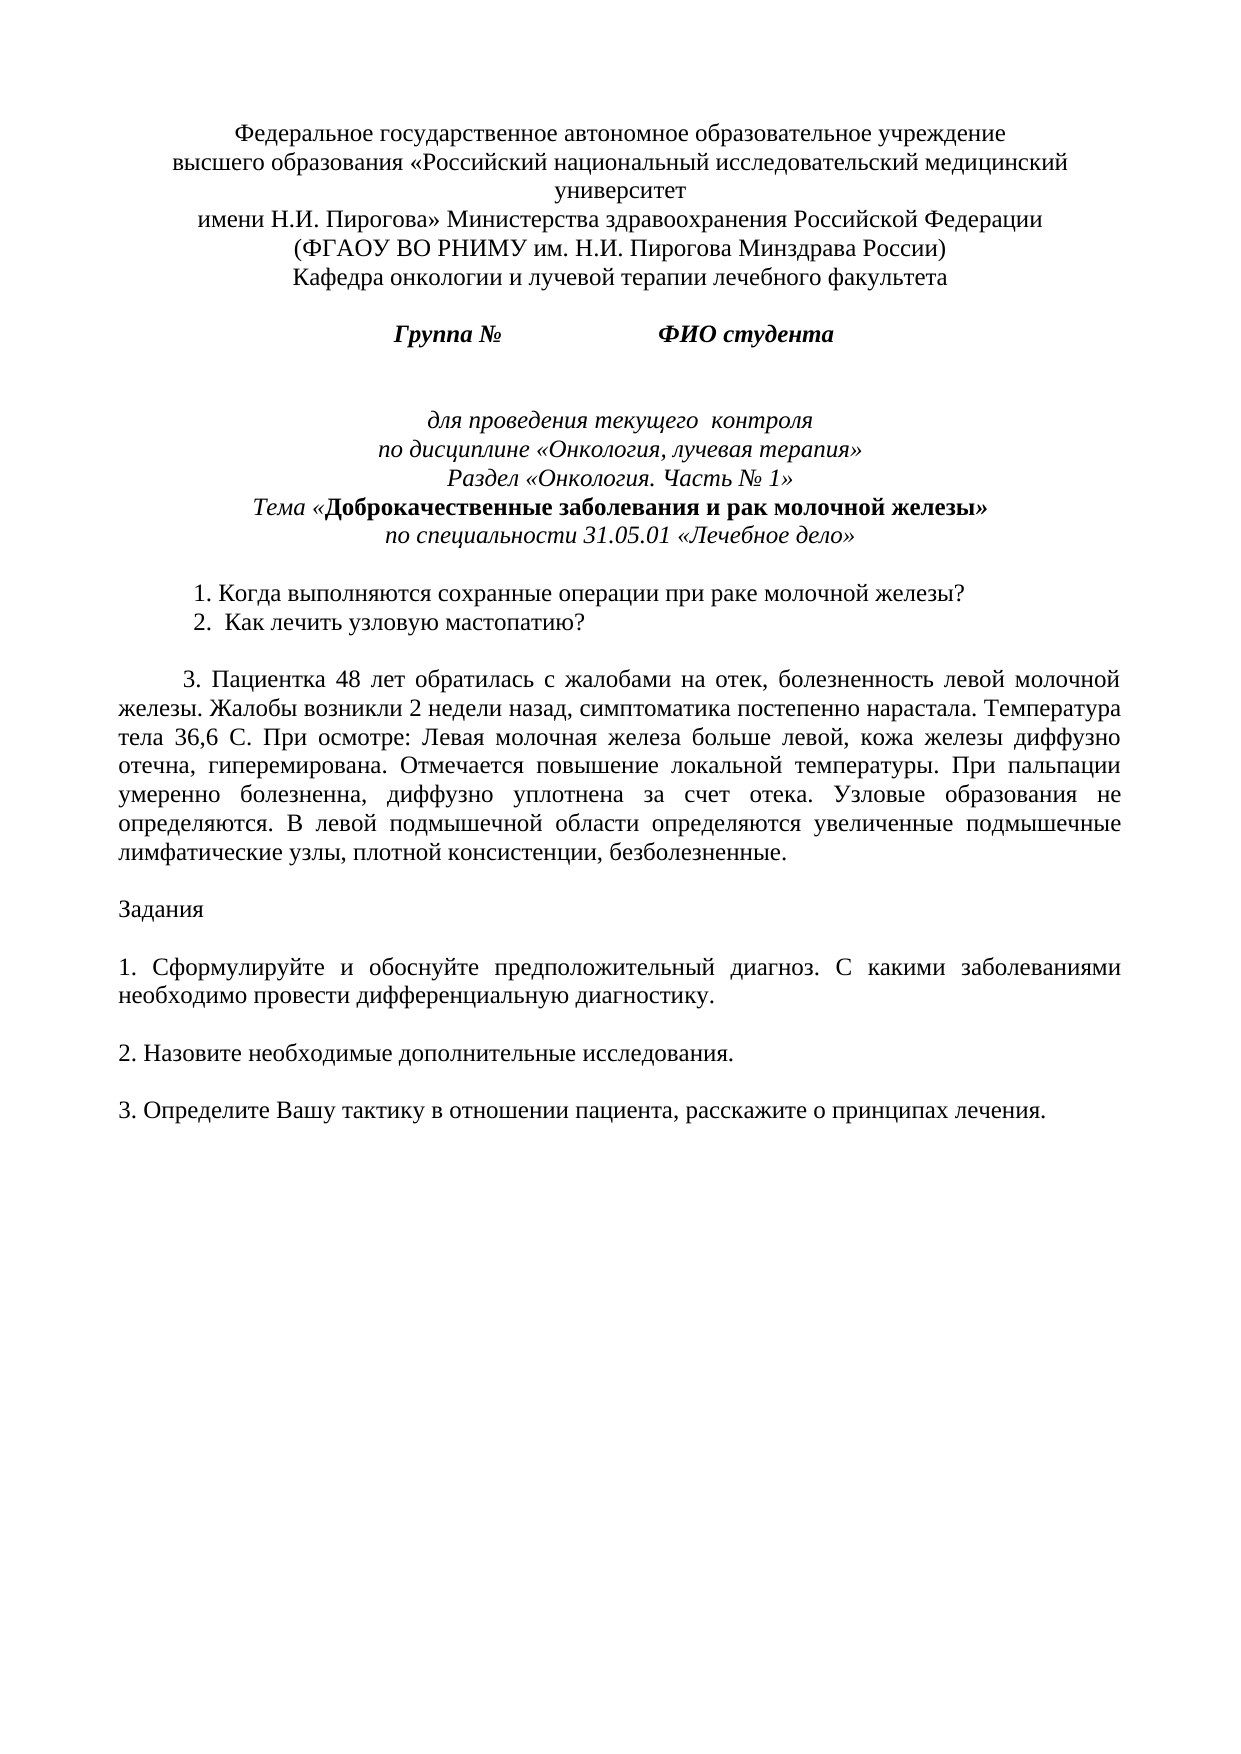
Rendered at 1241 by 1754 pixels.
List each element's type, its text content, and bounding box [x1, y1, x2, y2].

text 2. Назовите необходимые дополнительные исследования. [118, 1038, 1122, 1067]
text (ФГАОУ ВО РНИМУ им. Н.И. Пирогова Минздрава России) [118, 233, 1122, 262]
text Федеральное государственное автономное образовательное учреждение [118, 118, 1122, 147]
text Тема «Доброкачественные заболевания и рак молочной железы» [118, 492, 1122, 521]
text высшего образования «Российский национальный исследовательский медицинский университет [118, 147, 1122, 204]
text Задания [118, 894, 1122, 923]
text по специальности 31.05.01 «Лечебное дело» [118, 521, 1122, 549]
text для проведения текущего контроля [118, 406, 1122, 434]
text имени Н.И. Пирогова» Министерства здравоохранения Российской Федерации [118, 204, 1122, 233]
text 3. Определите Вашу тактику в отношении пациента, расскажите о принципах лечения. [118, 1096, 1122, 1124]
text Раздел «Онкология. Часть № 1» [118, 463, 1122, 492]
text 2. Как лечить узловую мастопатию? [118, 607, 1122, 636]
text 1. Сформулируйте и обоснуйте предположительный диагноз. С какими заболеваниями необходимо провести дифференциальную диагностику. [118, 952, 1122, 1009]
text Группа № ФИО студента [118, 319, 1122, 348]
text Кафедра онкологии и лучевой терапии лечебного факультета [118, 262, 1122, 291]
text по дисциплине «Онкология, лучевая терапия» [118, 434, 1122, 463]
text 3. Пациентка 48 лет обратилась с жалобами на отек, болезненность левой молочной железы. Жалобы возникли 2 недели назад, симптоматика постепенно нарастала. Температура тела 36,6 С. При осмотре: Левая молочная железа больше левой, кожа железы диффузно отечна, гиперемирована. Отмечается повышение локальной температуры. При пальпации умеренно болезненна, диффузно уплотнена за счет отека. Узловые образования не определяются. В левой подмышечной области определяются увеличенные подмышечные лимфатические узлы, плотной консистенции, безболезненные. [118, 664, 1122, 866]
text 1. Когда выполняются сохранные операции при раке молочной железы? [118, 578, 1122, 607]
